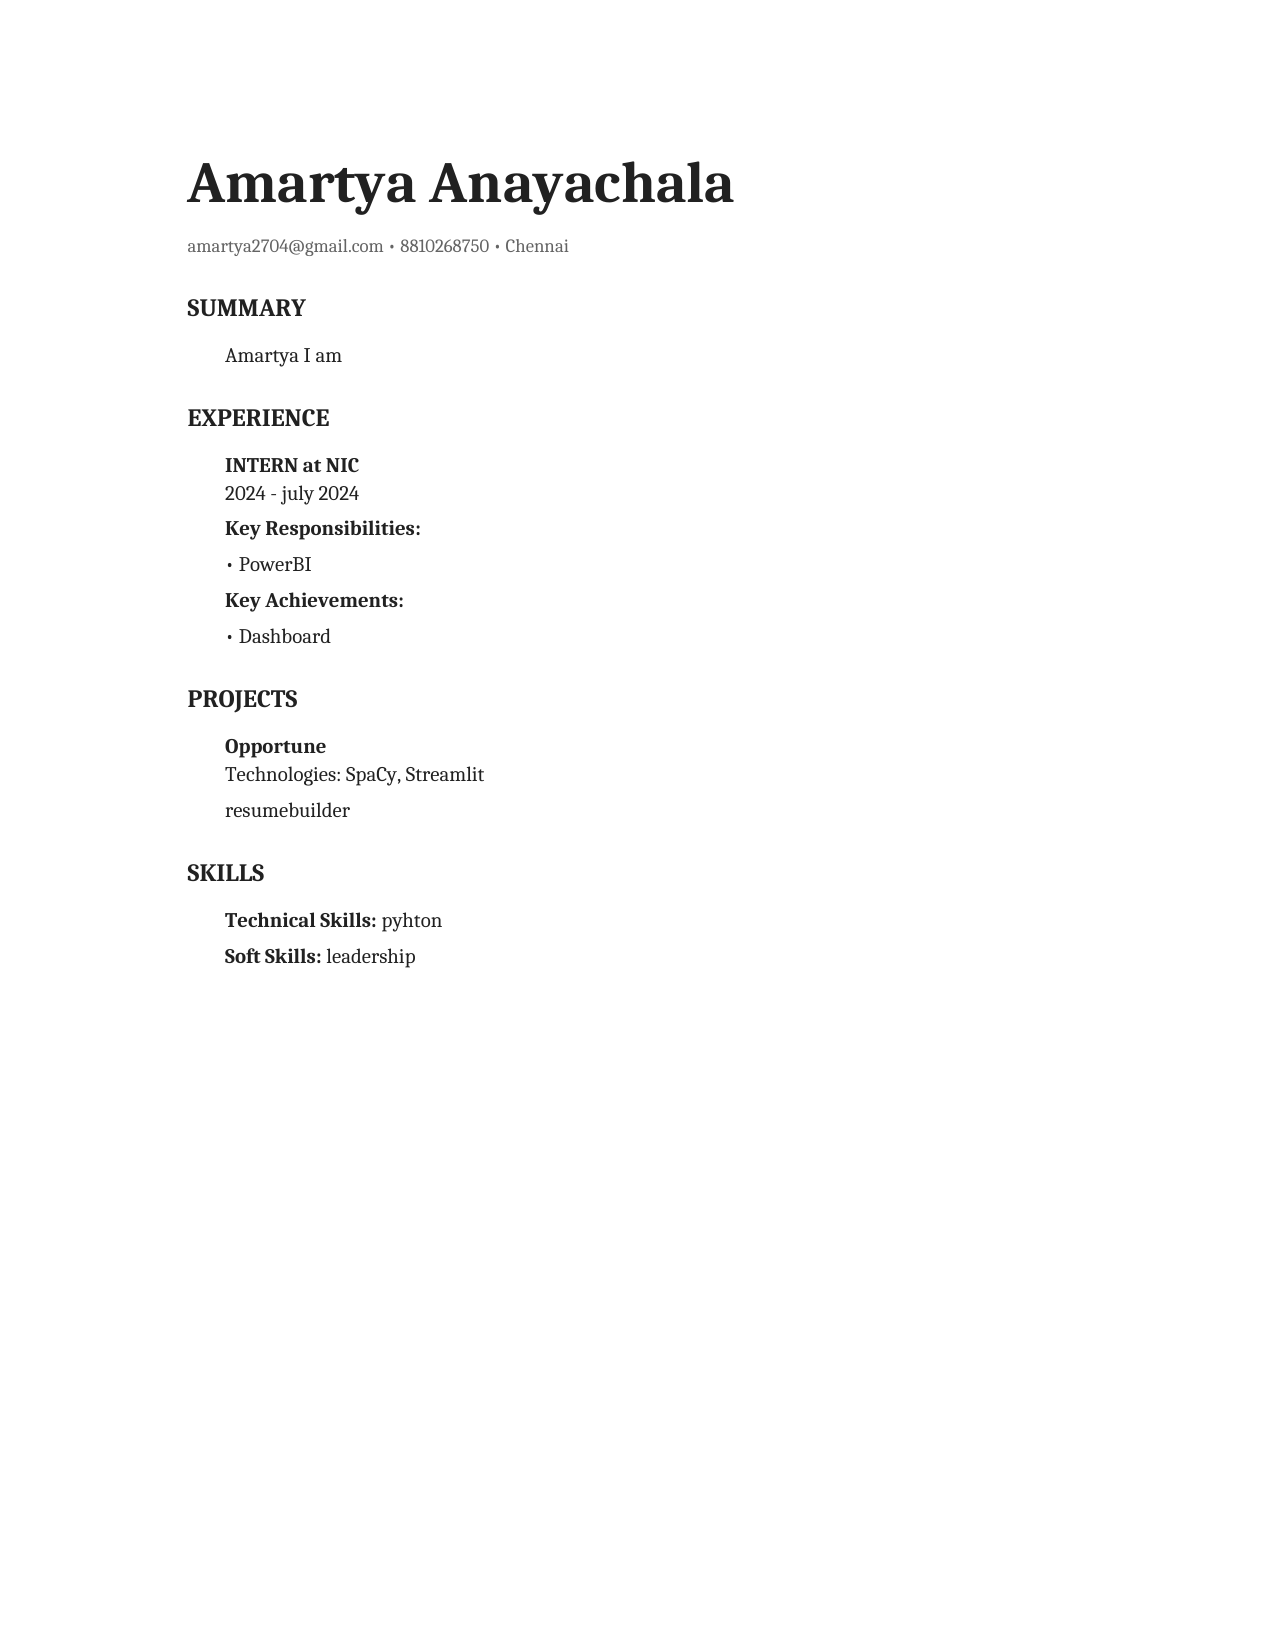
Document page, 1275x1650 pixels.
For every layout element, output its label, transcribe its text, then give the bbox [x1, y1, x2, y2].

text SKILLS [187, 859, 1087, 888]
text Amartya Anayachala [187, 150, 1087, 217]
text Key Responsibilities: [225, 517, 1087, 541]
text Soft Skills: leadership [225, 945, 1087, 969]
text Amartya I am [225, 343, 1087, 367]
text INTERN at NIC 2024 - july 2024 [225, 454, 1087, 505]
text SUMMARY [187, 293, 1087, 322]
text amartya2704@gmail.com • 8810268750 • Chennai [187, 235, 1087, 257]
text resumebuilder [225, 798, 1087, 822]
text Technical Skills: pyhton [225, 909, 1087, 933]
text • Dashboard [225, 624, 1087, 648]
text Opportune Technologies: SpaCy, Streamlit [225, 735, 1087, 787]
text PROJECTS [187, 685, 1087, 714]
text • PowerBI [225, 553, 1087, 577]
text Key Achievements: [225, 589, 1087, 613]
text EXPERIENCE [187, 404, 1087, 433]
